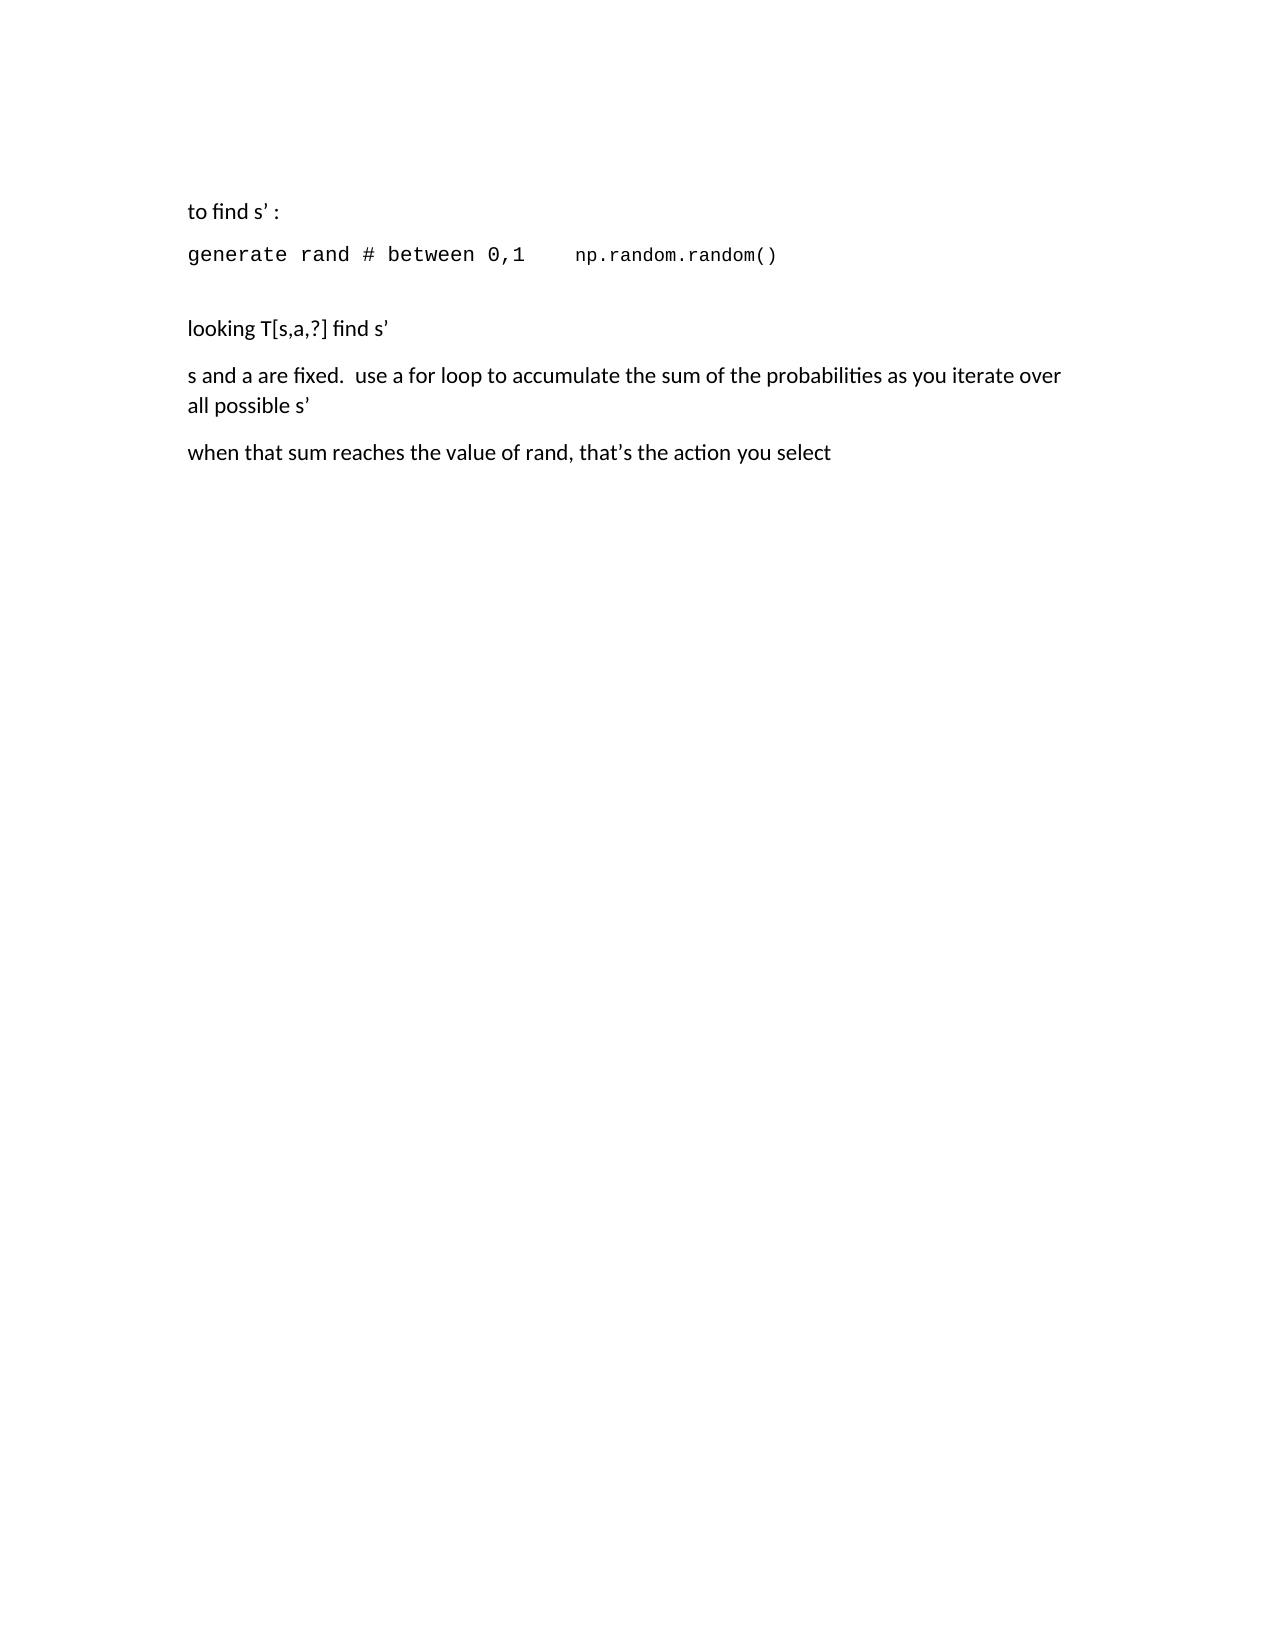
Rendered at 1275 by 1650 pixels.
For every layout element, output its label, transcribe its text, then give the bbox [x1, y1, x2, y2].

text s and a are fixed. use a for loop to accumulate the sum of the probabilities as you iterate over all possible s’ [187, 361, 1087, 419]
text when that sum reaches the value of rand, that’s the action you select [187, 438, 1087, 466]
text generate rand # between 0,1 np.random.random() [187, 244, 1087, 267]
text looking T[s,a,?] find s’ [187, 314, 1087, 342]
text to find s’ : [187, 197, 1087, 225]
